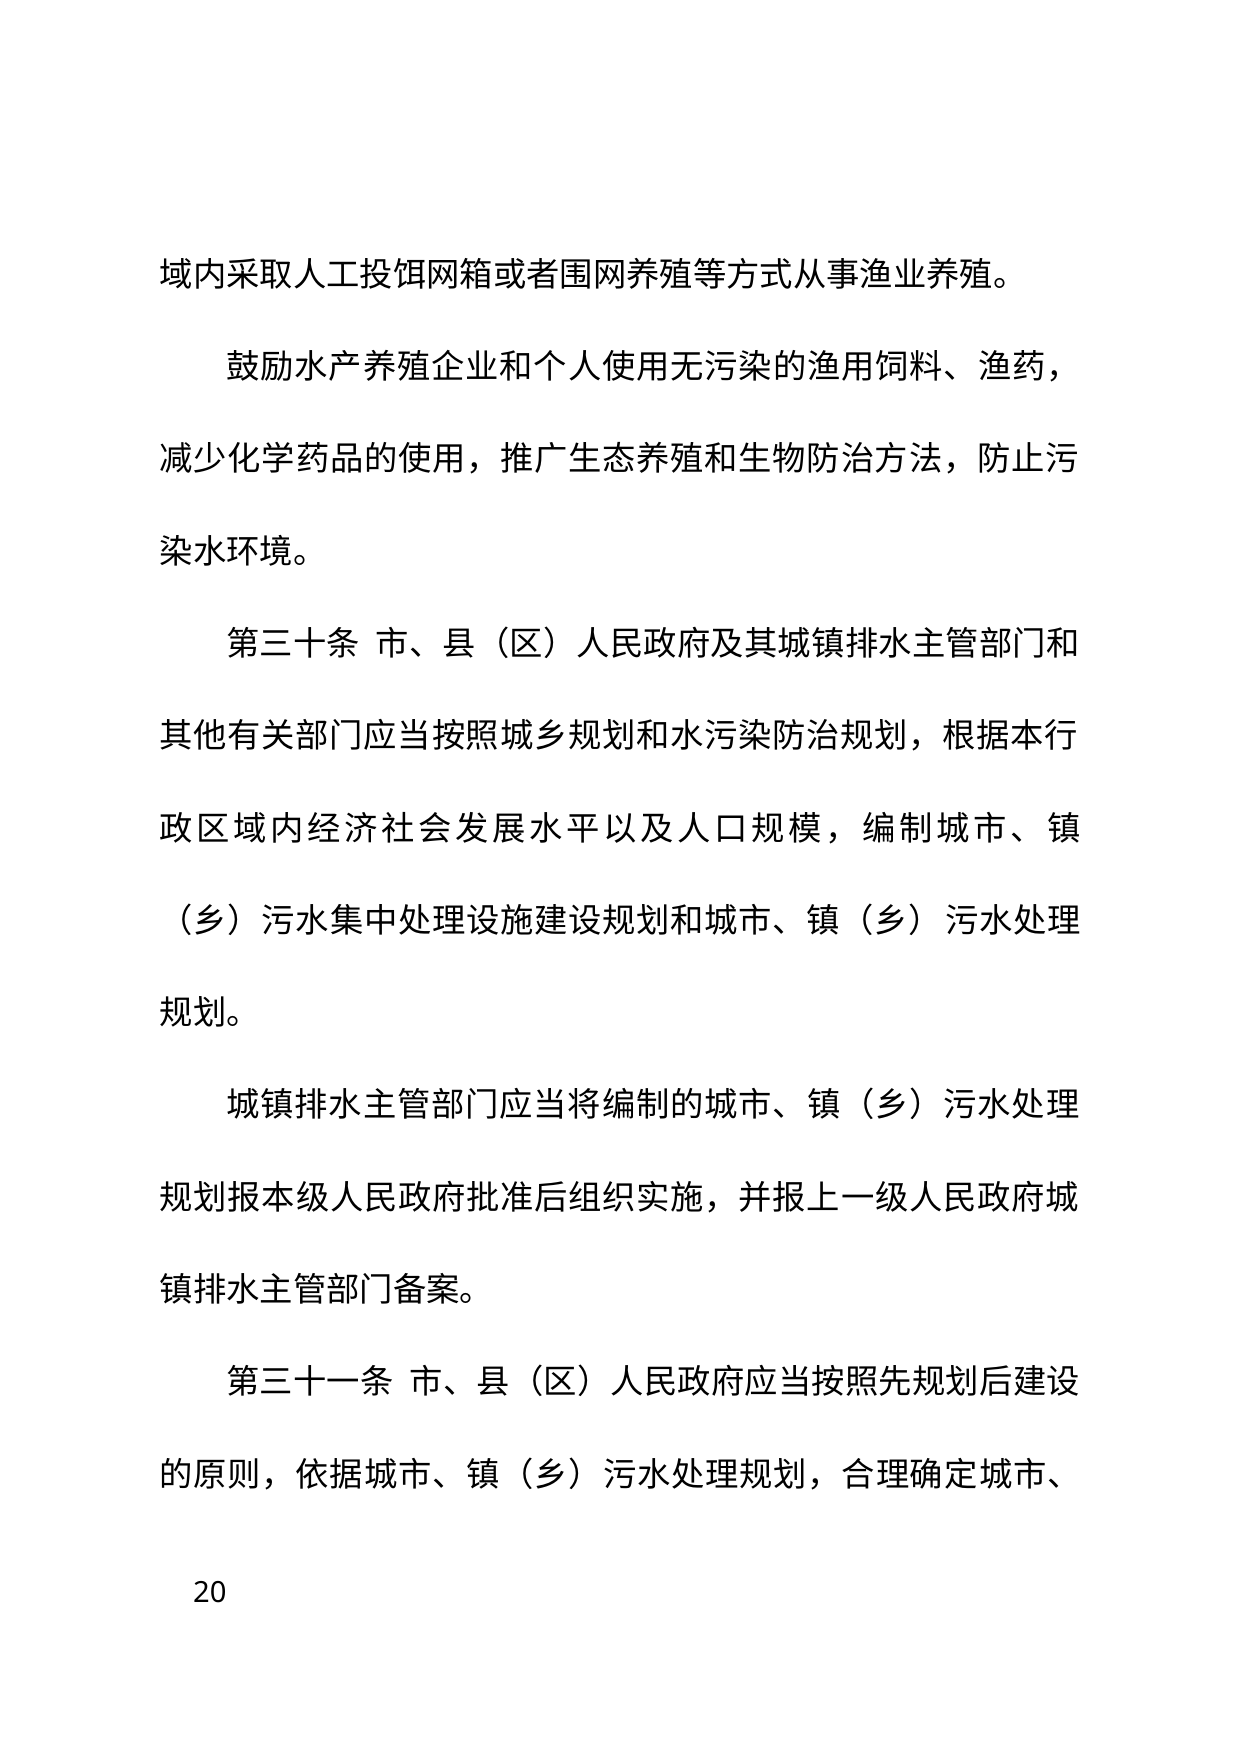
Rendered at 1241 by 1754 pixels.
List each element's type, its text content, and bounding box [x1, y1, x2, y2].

text 第三十条 市、县（区）人民政府及其城镇排水主管部门和其他有关部门应当按照城乡规划和水污染防治规划，根据本行政区域内经济社会发展水平以及人口规模，编制城市、镇（乡）污水集中处理设施建设规划和城市、镇（乡）污水处理规划。 [159, 595, 1081, 1056]
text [159, 1333, 1081, 1518]
text 鼓励水产养殖企业和个人使用无污染的渔用饲料、渔药，减少化学药品的使用，推广生态养殖和生物防治方法，防止污染水环境。 [159, 318, 1081, 595]
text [159, 226, 1081, 318]
text 城镇排水主管部门应当将编制的城市、镇（乡）污水处理规划报本级人民政府批准后组织实施，并报上一级人民政府城镇排水主管部门备案。 [159, 1056, 1081, 1333]
